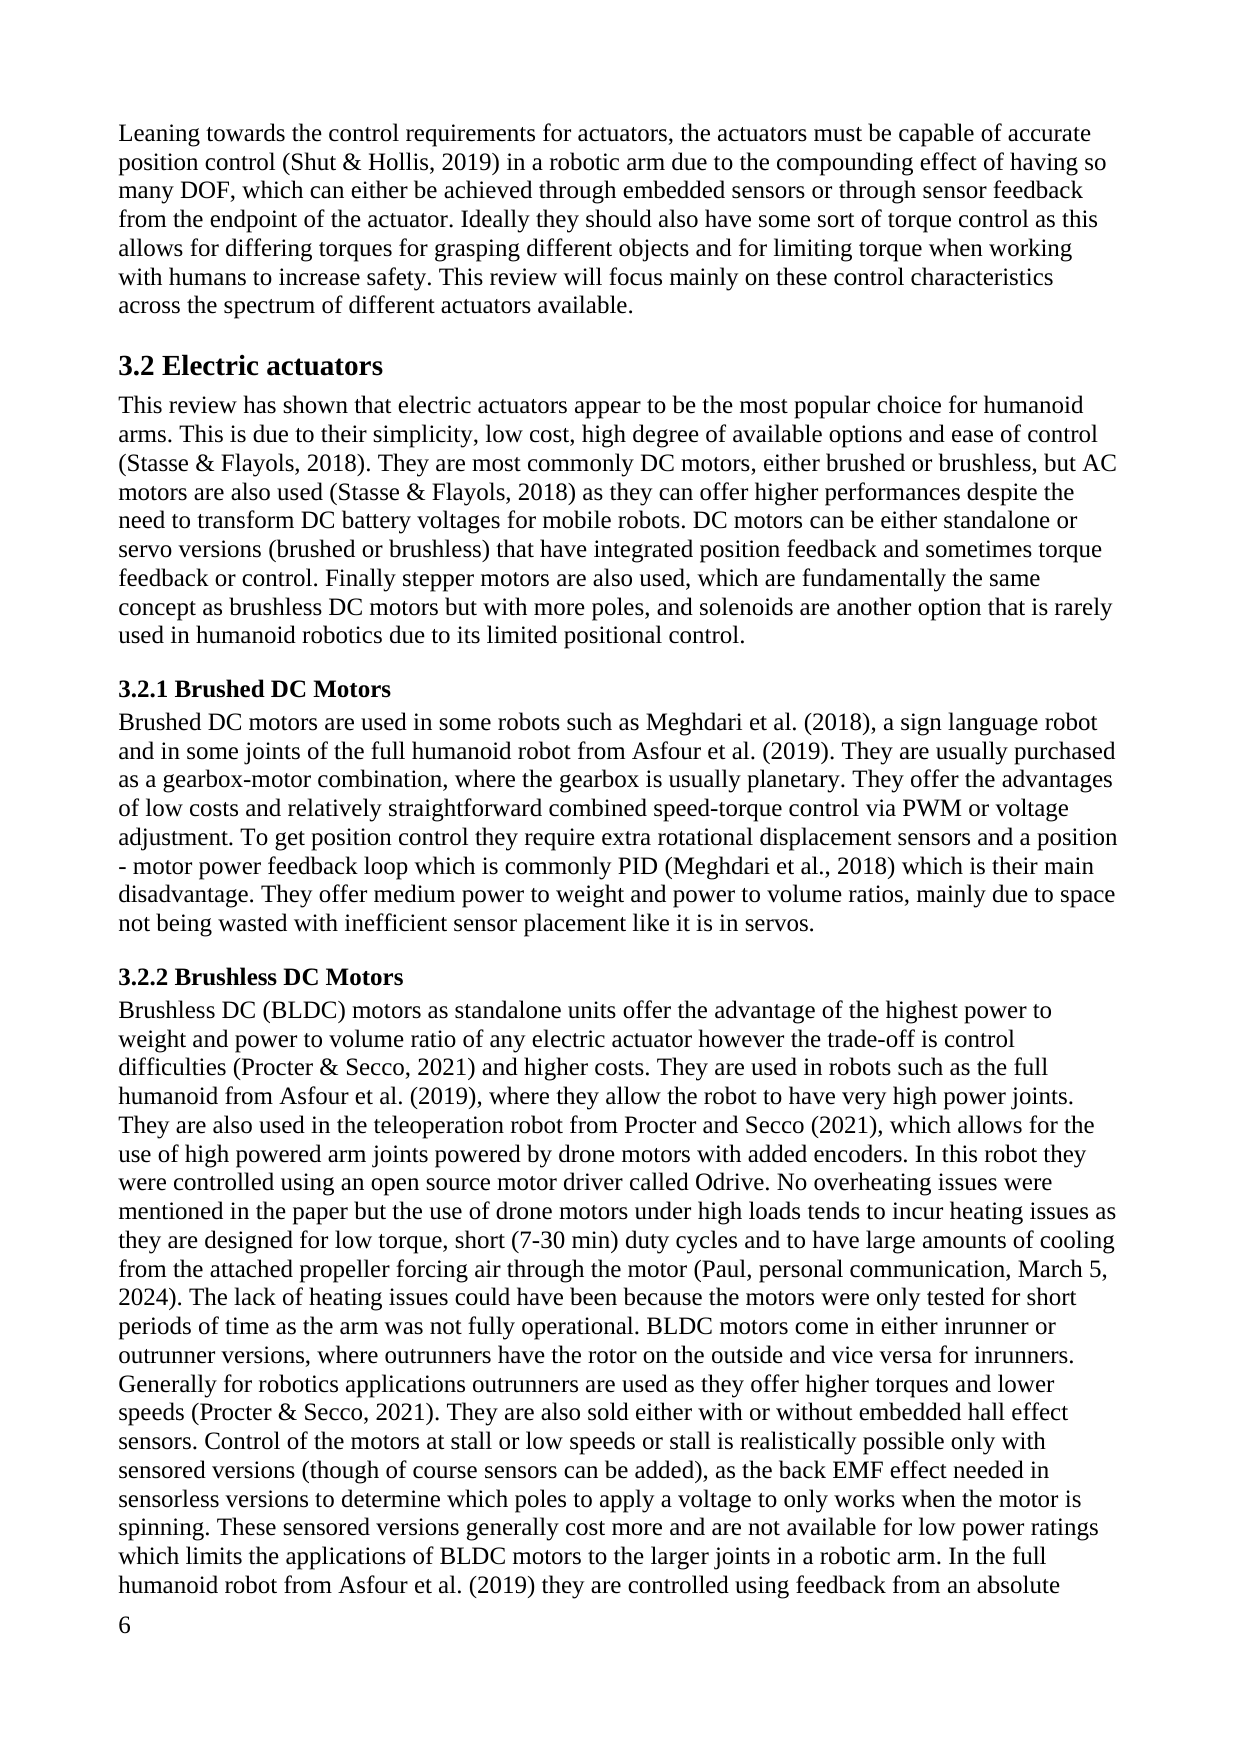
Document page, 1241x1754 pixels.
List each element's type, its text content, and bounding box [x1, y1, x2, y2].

subtitle 3.2.2 Brushless DC Motors [118, 962, 1122, 991]
text Leaning towards the control requirements for actuators, the actuators must be capable of accurate position control (Shut & Hollis, 2019) in a robotic arm due to the compounding effect of having so many DOF, which can either be achieved through embedded sensors or through sensor feedback from the endpoint of the actuator. Ideally they should also have some sort of torque control as this allows for differing torques for grasping different objects and for limiting torque when working with humans to increase safety. This review will focus mainly on these control characteristics across the spectrum of different actuators available. [118, 118, 1122, 319]
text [118, 995, 1122, 1599]
subtitle 3.2 Electric actuators [118, 348, 1122, 382]
subtitle 3.2.1 Brushed DC Motors [118, 674, 1122, 703]
text Brushed DC motors are used in some robots such as Meghdari et al. (2018), a sign language robot and in some joints of the full humanoid robot from Asfour et al. (2019). They are usually purchased as a gearbox-motor combination, where the gearbox is usually planetary. They offer the advantages of low costs and relatively straightforward combined speed-torque control via PWM or voltage adjustment. To get position control they require extra rotational displacement sensors and a position - motor power feedback loop which is commonly PID (Meghdari et al., 2018) which is their main disadvantage. They offer medium power to weight and power to volume ratios, mainly due to space not being wasted with inefficient sensor placement like it is in servos. [118, 707, 1122, 937]
text This review has shown that electric actuators appear to be the most popular choice for humanoid arms. This is due to their simplicity, low cost, high degree of available options and ease of control (Stasse & Flayols, 2018). They are most commonly DC motors, either brushed or brushless, but AC motors are also used (Stasse & Flayols, 2018) as they can offer higher performances despite the need to transform DC battery voltages for mobile robots. DC motors can be either standalone or servo versions (brushed or brushless) that have integrated position feedback and sometimes torque feedback or control. Finally stepper motors are also used, which are fundamentally the same concept as brushless DC motors but with more poles, and solenoids are another option that is rarely used in humanoid robotics due to its limited positional control. [118, 390, 1122, 649]
